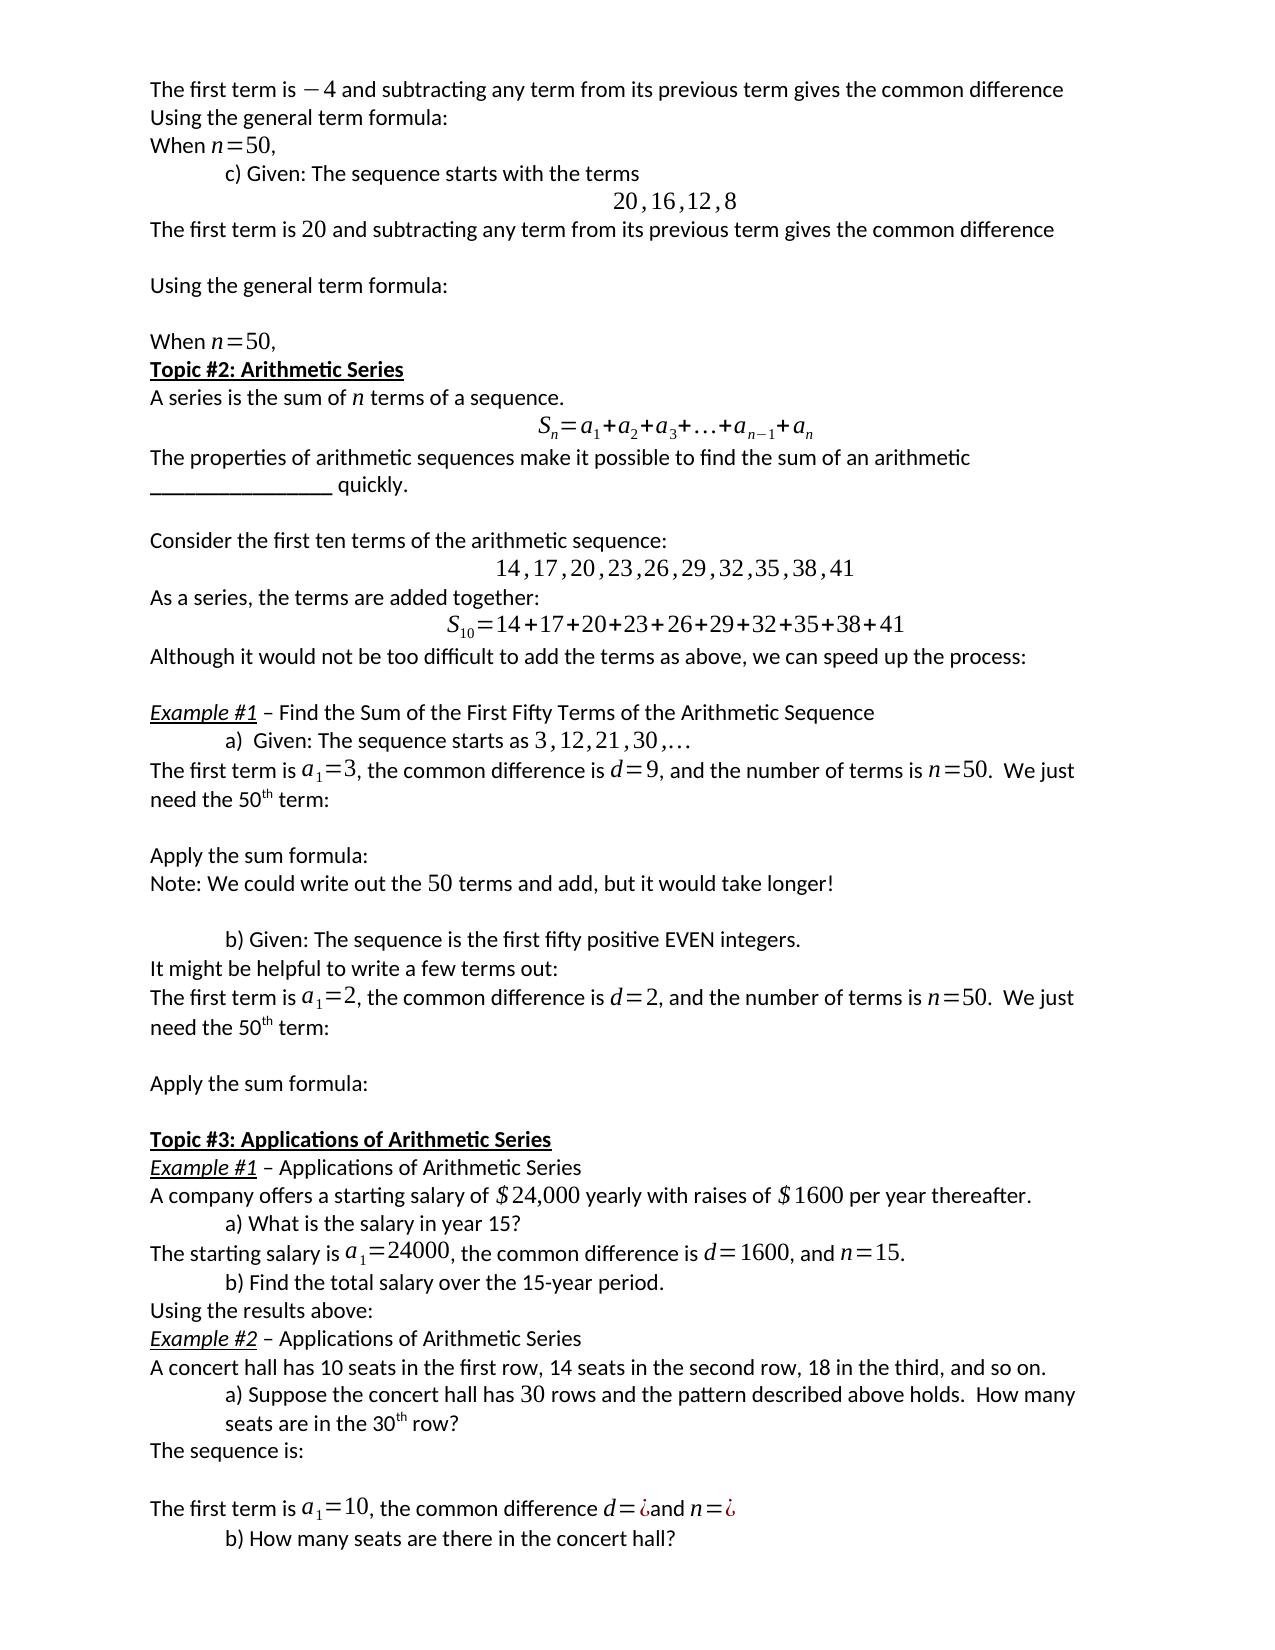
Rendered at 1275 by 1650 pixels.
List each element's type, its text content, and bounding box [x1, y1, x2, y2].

text Example #1 – Applications of Arithmetic Series [150, 1153, 1125, 1181]
text The sequence is: [150, 1437, 1125, 1465]
subtitle Topic #3: Applications of Arithmetic Series [150, 1125, 1125, 1153]
text c) Given: The sequence starts with the terms [225, 159, 1125, 187]
text Note: We could write out the terms and add, but it would take longer! [150, 869, 1125, 898]
text a) What is the salary in year 15? [225, 1209, 1125, 1237]
text The starting salary is , the common difference is , and . [150, 1237, 1125, 1268]
text A series is the sum of terms of a sequence. [150, 383, 1125, 411]
text Using the general term formula: [150, 271, 1125, 299]
text The first term is , the common difference is , and the number of terms is . We just need the 50th term: [150, 982, 1125, 1041]
text b) Given: The sequence is the first fifty positive EVEN integers. [225, 926, 1125, 954]
text A company offers a starting salary of yearly with raises of per year thereafter. [150, 1181, 1125, 1209]
text Apply the sum formula: [150, 1069, 1125, 1097]
text The first term is and subtracting any term from its previous term gives the common difference [150, 215, 1125, 243]
text It might be helpful to write a few terms out: [150, 954, 1125, 982]
text The properties of arithmetic sequences make it possible to find the sum of an arithmetic ________________ quickly. [150, 443, 1125, 499]
text The first term is , the common difference and [150, 1493, 1125, 1524]
text Using the general term formula: [150, 103, 1125, 131]
text As a series, the terms are added together: [150, 583, 1125, 611]
text Example #2 – Applications of Arithmetic Series [150, 1324, 1125, 1353]
text When , [150, 131, 1125, 159]
text Consider the first ten terms of the arithmetic sequence: [150, 527, 1125, 555]
text A concert hall has 10 seats in the first row, 14 seats in the second row, 18 in the third, and so on. [150, 1353, 1125, 1381]
text The first term is , the common difference is , and the number of terms is . We just need the 50th term: [150, 754, 1125, 813]
text a) Given: The sequence starts as [225, 726, 1125, 754]
text a) Suppose the concert hall has rows and the pattern described above holds. How many seats are in the 30th row? [225, 1381, 1125, 1437]
text Apply the sum formula: [150, 842, 1125, 869]
text Topic #2: Arithmetic Series [150, 355, 1125, 383]
text When , [150, 327, 1125, 355]
text Using the results above: [150, 1297, 1125, 1324]
text The first term is and subtracting any term from its previous term gives the common difference [150, 75, 1125, 103]
text Although it would not be too difficult to add the terms as above, we can speed up the process: [150, 642, 1125, 670]
text b) How many seats are there in the concert hall? [225, 1524, 1125, 1552]
text b) Find the total salary over the 15-year period. [225, 1268, 1125, 1297]
text Example #1 – Find the Sum of the First Fifty Terms of the Arithmetic Sequence [150, 698, 1125, 726]
